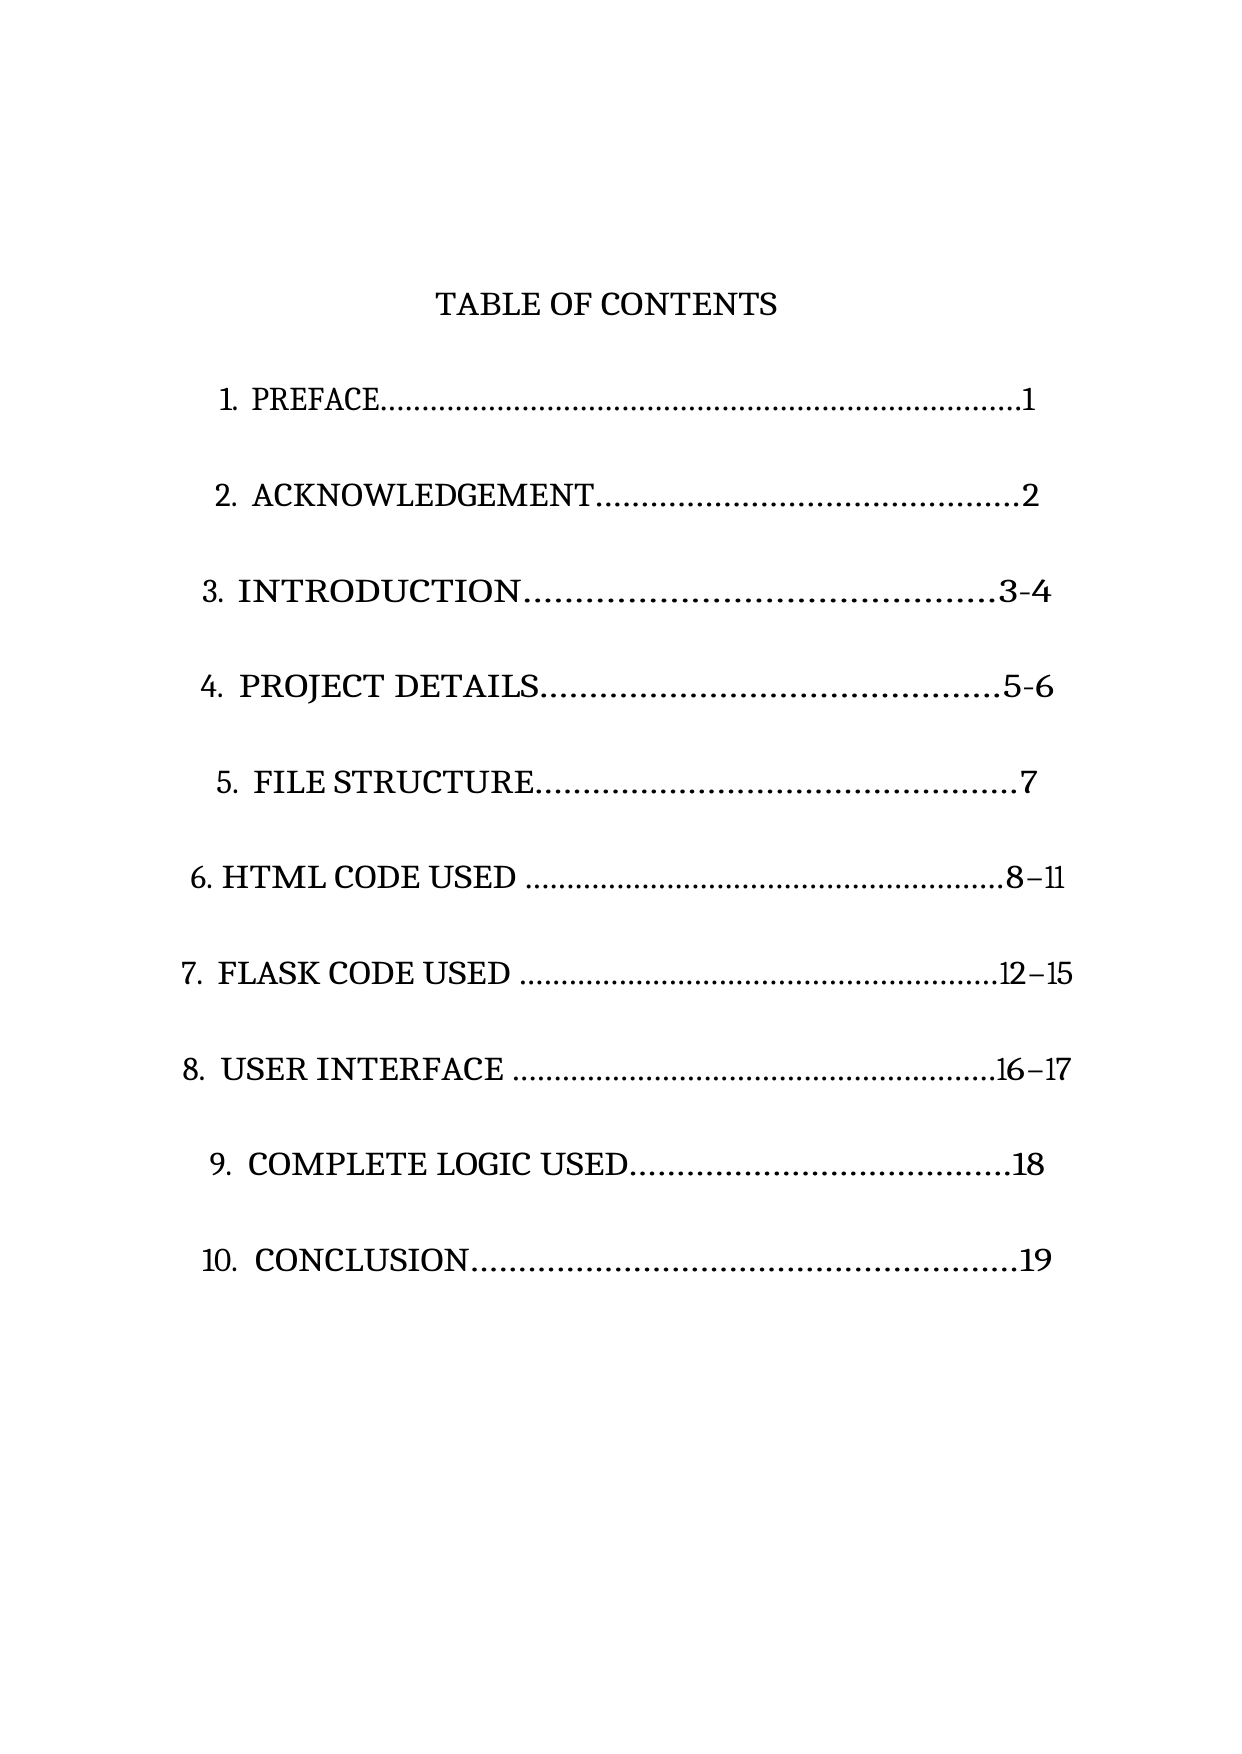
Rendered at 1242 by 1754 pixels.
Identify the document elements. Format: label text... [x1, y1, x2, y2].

subtitle HTML CODE USED 8-11 [150, 859, 1104, 897]
subtitle TABLE OF CONTENTS [425, 285, 787, 323]
subtitle FLASK CODE USED 12-15 [150, 954, 1104, 993]
subtitle PREFACE 1 [150, 381, 1104, 419]
subtitle USER INTERFACE 16-17 [150, 1050, 1104, 1088]
subtitle PROJECT DETAILS 5-6 [150, 668, 1104, 706]
subtitle INTRODUCTION 3-4 [150, 572, 1104, 610]
subtitle FILE STRUCTURE 7 [150, 763, 1104, 801]
subtitle CONCLUSION 19 [150, 1241, 1104, 1279]
subtitle ACKNOWLEDGEMENT 2 [150, 476, 1104, 515]
subtitle COMPLETE LOGIC USED 18 [150, 1146, 1104, 1184]
